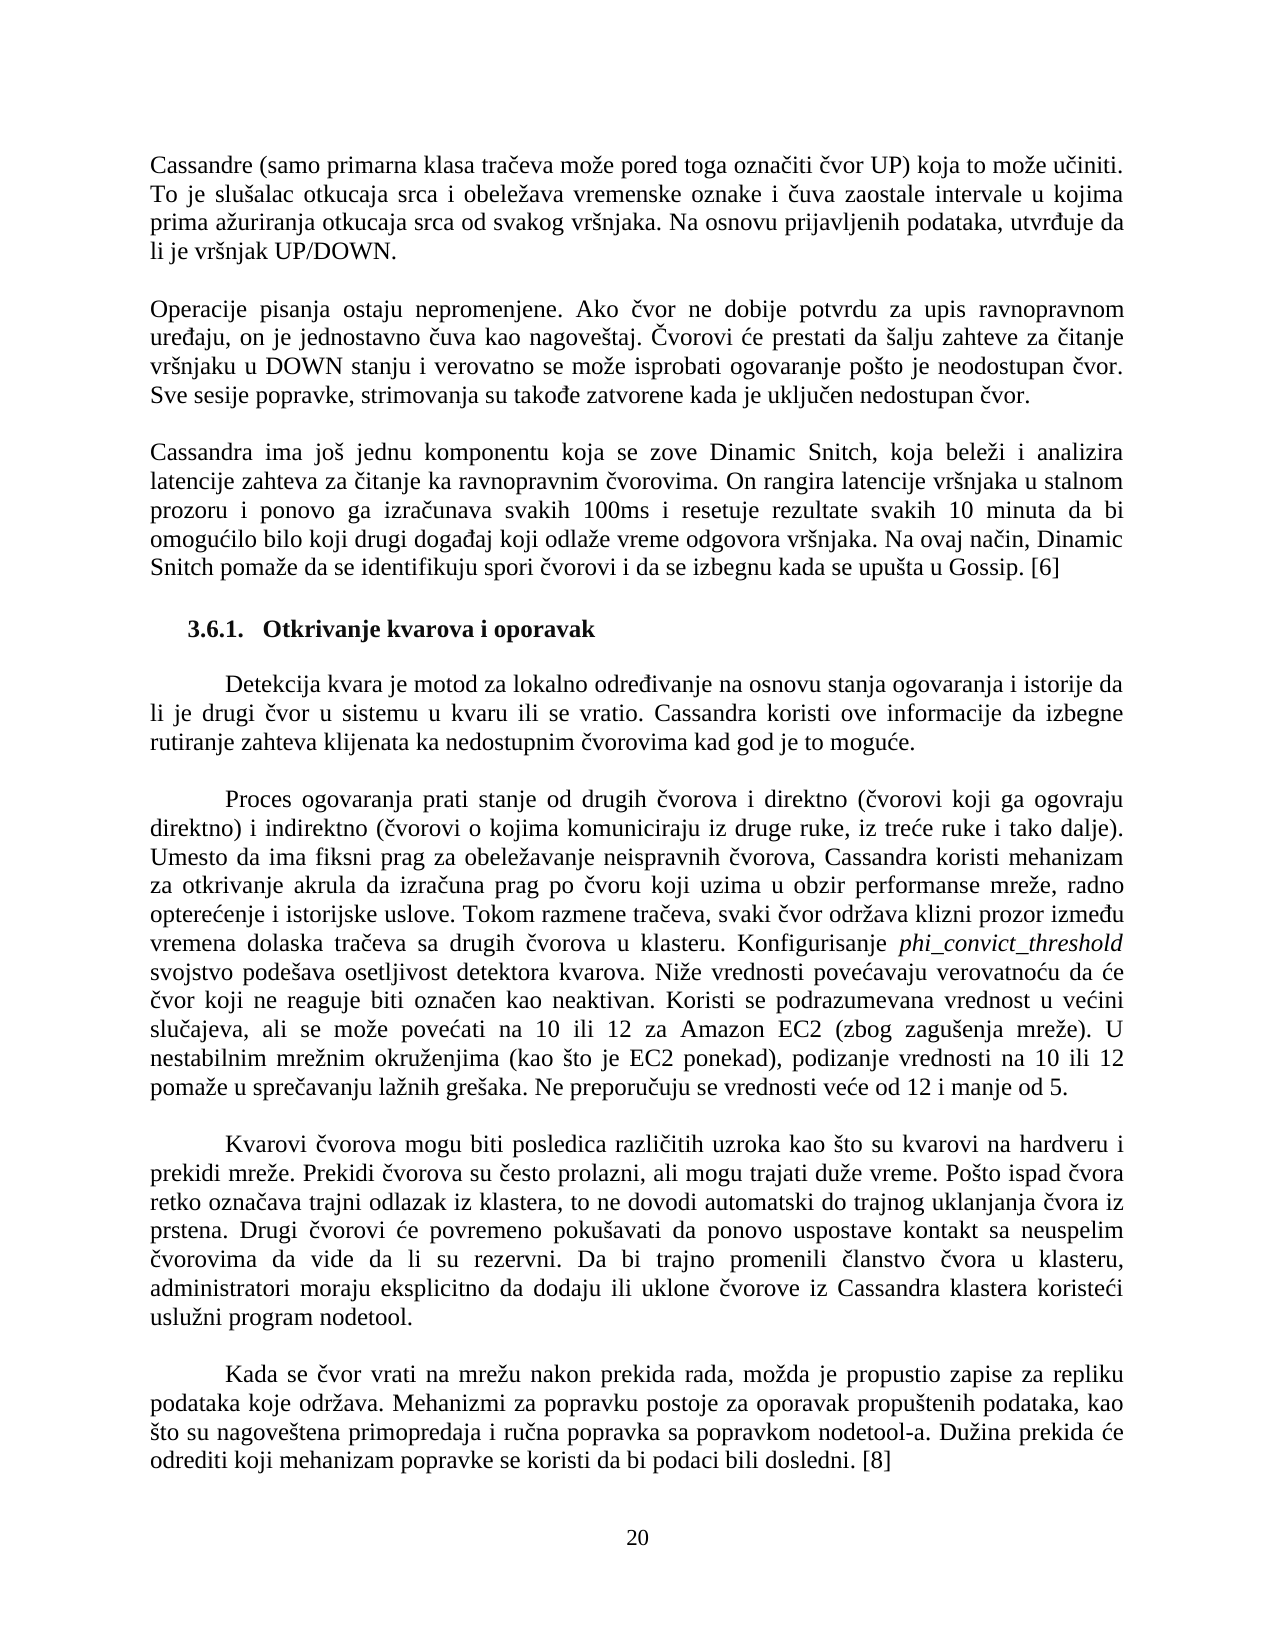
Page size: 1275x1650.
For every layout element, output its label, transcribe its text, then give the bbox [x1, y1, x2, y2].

text Operacije pisanja ostaju nepromenjene. Ako čvor ne dobije potvrdu za upis ravnopravnom uređaju, on je jednostavno čuva kao nagoveštaj. Čvorovi će prestati da šalju zahteve za čitanje vršnjaku u DOWN stanju i verovatno se može isprobati ogovaranje pošto je neodostupan čvor. Sve sesije popravke, strimovanja su takođe zatvorene kada je uključen nedostupan čvor. [150, 294, 1125, 409]
text Kvarovi čvorova mogu biti posledica različitih uzroka kao što su kvarovi na hardveru i prekidi mreže. Prekidi čvorova su često prolazni, ali mogu trajati duže vreme. Pošto ispad čvora retko označava trajni odlazak iz klastera, to ne dovodi automatski do trajnog uklanjanja čvora iz prstena. Drugi čvorovi će povremeno pokušavati da ponovo uspostave kontakt sa neuspelim čvorovima da vide da li su rezervni. Da bi trajno promenili članstvo čvora u klasteru, administratori moraju eksplicitno da dodaju ili uklone čvorove iz Cassandra klastera koristeći uslužni program nodetool. [150, 1129, 1125, 1331]
text Kada se čvor vrati na mrežu nakon prekida rada, možda je propustio zapise za repliku podataka koje održava. Mehanizmi za popravku postoje za oporavak propuštenih podataka, kao što su nagoveštena primopredaja i ručna popravka sa popravkom nodetool-a. Dužina prekida će odrediti koji mehanizam popravke se koristi da bi podaci bili dosledni. [8] [150, 1359, 1125, 1474]
text Cassandra ima još jednu komponentu koja se zove Dinamic Snitch, koja beleži i analizira latencije zahteva za čitanje ka ravnopravnim čvorovima. On rangira latencije vršnjaka u stalnom prozoru i ponovo ga izračunava svakih 100ms i resetuje rezultate svakih 10 minuta da bi omogućilo bilo koji drugi događaj koji odlaže vreme odgovora vršnjaka. Na ovaj način, Dinamic Snitch pomaže da se identifikuju spori čvorovi i da se izbegnu kada se upušta u Gossip. [6] [150, 437, 1125, 581]
text Proces ogovaranja prati stanje od drugih čvorova i direktno (čvorovi koji ga ogovraju direktno) i indirektno (čvorovi o kojima komuniciraju iz druge ruke, iz treće ruke i tako dalje). Umesto da ima fiksni prag za obeležavanje neispravnih čvorova, Cassandra koristi mehanizam za otkrivanje akrula da izračuna prag po čvoru koji uzima u obzir performanse mreže, radno opterećenje i istorijske uslove. Tokom razmene tračeva, svaki čvor održava klizni prozor između vremena dolaska tračeva sa drugih čvorova u klasteru. Konfigurisanje phi_convict_threshold svojstvo podešava osetljivost detektora kvarova. Niže vrednosti povećavaju verovatnoću da će čvor koji ne reaguje biti označen kao neaktivan. Koristi se podrazumevana vrednost u većini slučajeva, ali se može povećati na 10 ili 12 za Amazon EC2 (zbog zagušenja mreže). U nestabilnim mrežnim okruženjima (kao što je EC2 ponekad), podizanje vrednosti na 10 ili 12 pomaže u sprečavanju lažnih grešaka. Ne preporučuju se vrednosti veće od 12 i manje od 5. [150, 784, 1125, 1101]
subtitle Otkrivanje kvarova i oporavak [187, 614, 1125, 643]
text Detekcija kvara je motod za lokalno određivanje na osnovu stanja ogovaranja i istorije da li je drugi čvor u sistemu u kvaru ili se vratio. Cassandra koristi ove informacije da izbegne rutiranje zahteva klijenata ka nedostupnim čvorovima kad god je to moguće. [150, 669, 1125, 756]
